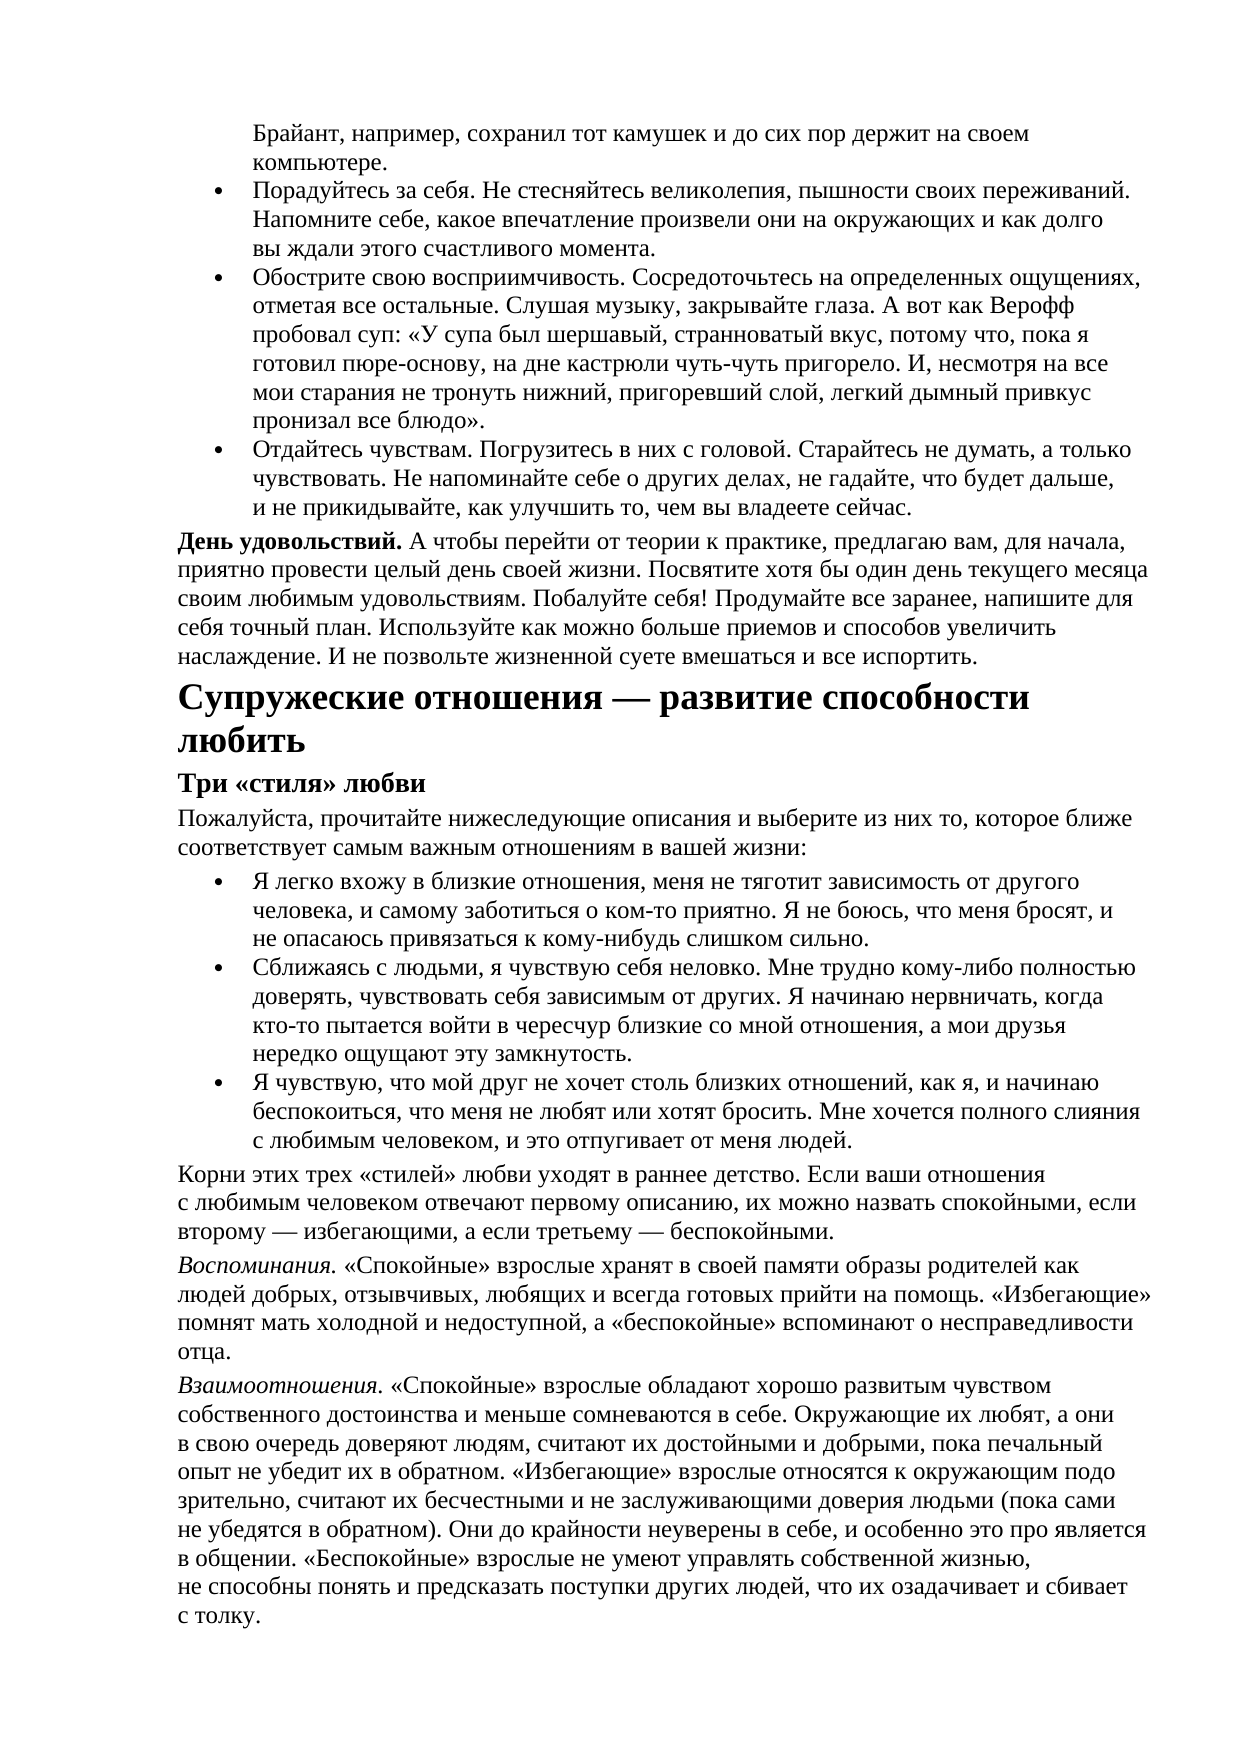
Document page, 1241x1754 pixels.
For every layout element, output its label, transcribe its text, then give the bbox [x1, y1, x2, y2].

list Отдайтесь чувствам. Погрузитесь в них с головой. Старайтесь не думать, а только чувствовать. Не напоминайте себе о других делах, не гадайте, что будет дальше, и не прикидывайте, как улучшить то, чем вы владеете сейчас. [215, 434, 1152, 521]
list Я легко вхожу в близкие отношения, меня не тяготит зависимость от другого человека, и самому заботиться о ком-то приятно. Я не боюсь, что меня бросят, и не опасаюсь привязаться к кому-нибудь слишком сильно. [215, 866, 1152, 952]
text Взаимоотношения. «Спокойные» взрослые обладают хорошо развитым чувством собственного достоинства и меньше сомневаются в себе. Окружающие их любят, а они в свою очередь доверяют людям, считают их достойными и добрыми, пока печальный опыт не убедит их в обратном. «Избегающие» взрослые относятся к окружающим подо зрительно, считают их бесчестными и не заслуживающими доверия людьми (пока сами не убедятся в обратном). Они до крайности неуверены в себе, и особенно это про является в общении. «Беспокойные» взрослые не умеют управлять собственной жизнью, не способны понять и предсказать поступки других людей, что их озадачивает и сбивает с толку. [177, 1370, 1152, 1629]
text Воспоминания. «Спокойные» взрослые хранят в своей памяти образы родителей как людей добрых, отзывчивых, любящих и всегда готовых прийти на помощь. «Избегающие» помнят мать холодной и недоступной, а «беспокойные» вспоминают о несправедливости отца. [177, 1250, 1152, 1365]
list Я чувствую, что мой друг не хочет столь близких отношений, как я, и начинаю беспокоиться, что меня не любят или хотят бросить. Мне хочется полного слияния с любимым человеком, и это отпугивает от меня людей. [215, 1067, 1152, 1153]
text День удовольствий. А чтобы перейти от теории к практике, предлагаю вам, для начала, приятно провести целый день своей жизни. Посвятите хотя бы один день текущего месяца своим любимым удовольствиям. Побалуйте себя! Продумайте все заранее, напишите для себя точный план. Используйте как можно больше приемов и способов увеличить наслаждение. И не позвольте жизненной суете вмешаться и все испортить. [177, 526, 1152, 669]
list Порадуйтесь за себя. Не стесняйтесь великолепия, пышности своих переживаний. Напомните себе, какое впечатление произвели они на окружающих и как долго вы ждали этого счастливого момента. [215, 176, 1152, 262]
subtitle Супружеские отношения — развитие способности любить [177, 674, 1152, 761]
text Корни этих трех «стилей» любви уходят в раннее детство. Если ваши отношения с любимым человеком отвечают первому описанию, их можно назвать спокойными, если второму — избегающими, а если третьему — беспокойными. [177, 1159, 1152, 1245]
text Пожалуйста, прочитайте нижеследующие описания и выберите из них то, которое ближе соответствует самым важным отношениям в вашей жизни: [177, 803, 1152, 861]
list Сближаясь с людьми, я чувствую себя неловко. Мне трудно кому-либо полностью доверять, чувствовать себя зависимым от других. Я начинаю нервничать, когда кто-то пытается войти в чересчур близкие со мной отношения, а мои друзья нередко ощущают эту замкнутость. [215, 952, 1152, 1067]
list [215, 118, 1152, 176]
subtitle Три «стиля» любви [177, 766, 1152, 798]
list Обострите свою восприимчивость. Сосредоточьтесь на определенных ощущениях, отметая все остальные. Слушая музыку, закрывайте глаза. А вот как Верофф пробовал суп: «У супа был шершавый, странноватый вкус, потому что, пока я готовил пюре-основу, на дне кастрюли чуть-чуть пригорело. И, несмотря на все мои старания не тронуть нижний, пригоревший слой, легкий дымный привкус пронизал все блюдо». [215, 262, 1152, 434]
